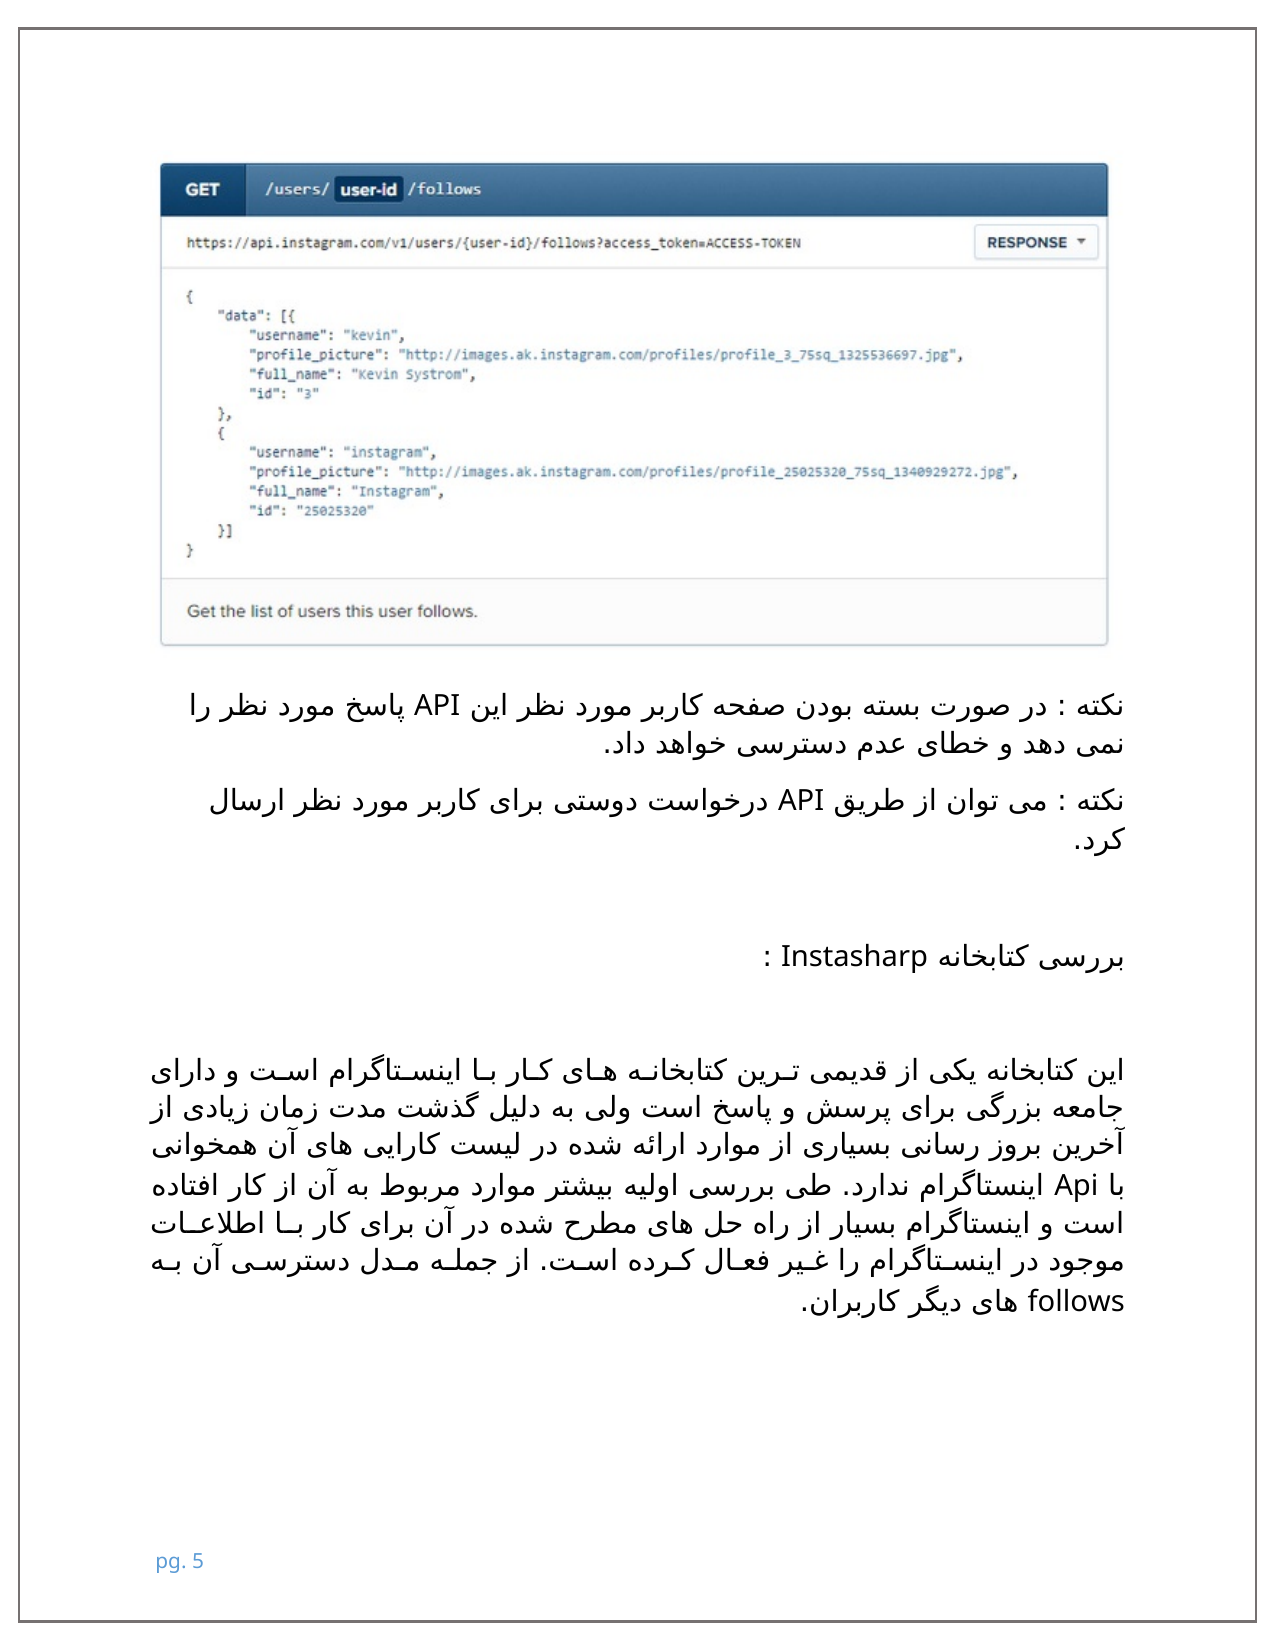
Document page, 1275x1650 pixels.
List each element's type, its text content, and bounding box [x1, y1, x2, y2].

text نکته : می توان از طریق API درخواست دوستی برای کاربر مورد نظر ارسال کرد. [150, 779, 1125, 856]
text نکته : در صورت بسته بودن صفحه کاربر مورد نظر این API پاسخ مورد نظر را نمی دهد و خطای عدم دسترسی خواهد داد. [150, 684, 1125, 760]
picture [149, 150, 1125, 665]
text بررسی کتابخانه Instasharp : [150, 935, 1125, 974]
text این کتابخانه یکی از قدیمی ترین کتابخانه های کار با اینستاگرام است و دارای جامعه بزرگی برای پرسش و پاسخ است ولی به دلیل گذشت مدت زمان زیادی از آخرین بروز رسانی بسیاری از موارد ارائه شده در لیست کارایی های آن همخوانی با Api اینستاگرام ندارد. طی بررسی اولیه بیشتر موارد مربوط به آن از کار افتاده است و اینستاگرام بسیار از راه حل های مطرح شده در آن برای کار با اطلاعات موجود در اینستاگرام را غیر فعال کرده است. از جمله مدل دسترسی آن به follows های دیگر کاربران. [150, 1054, 1125, 1319]
